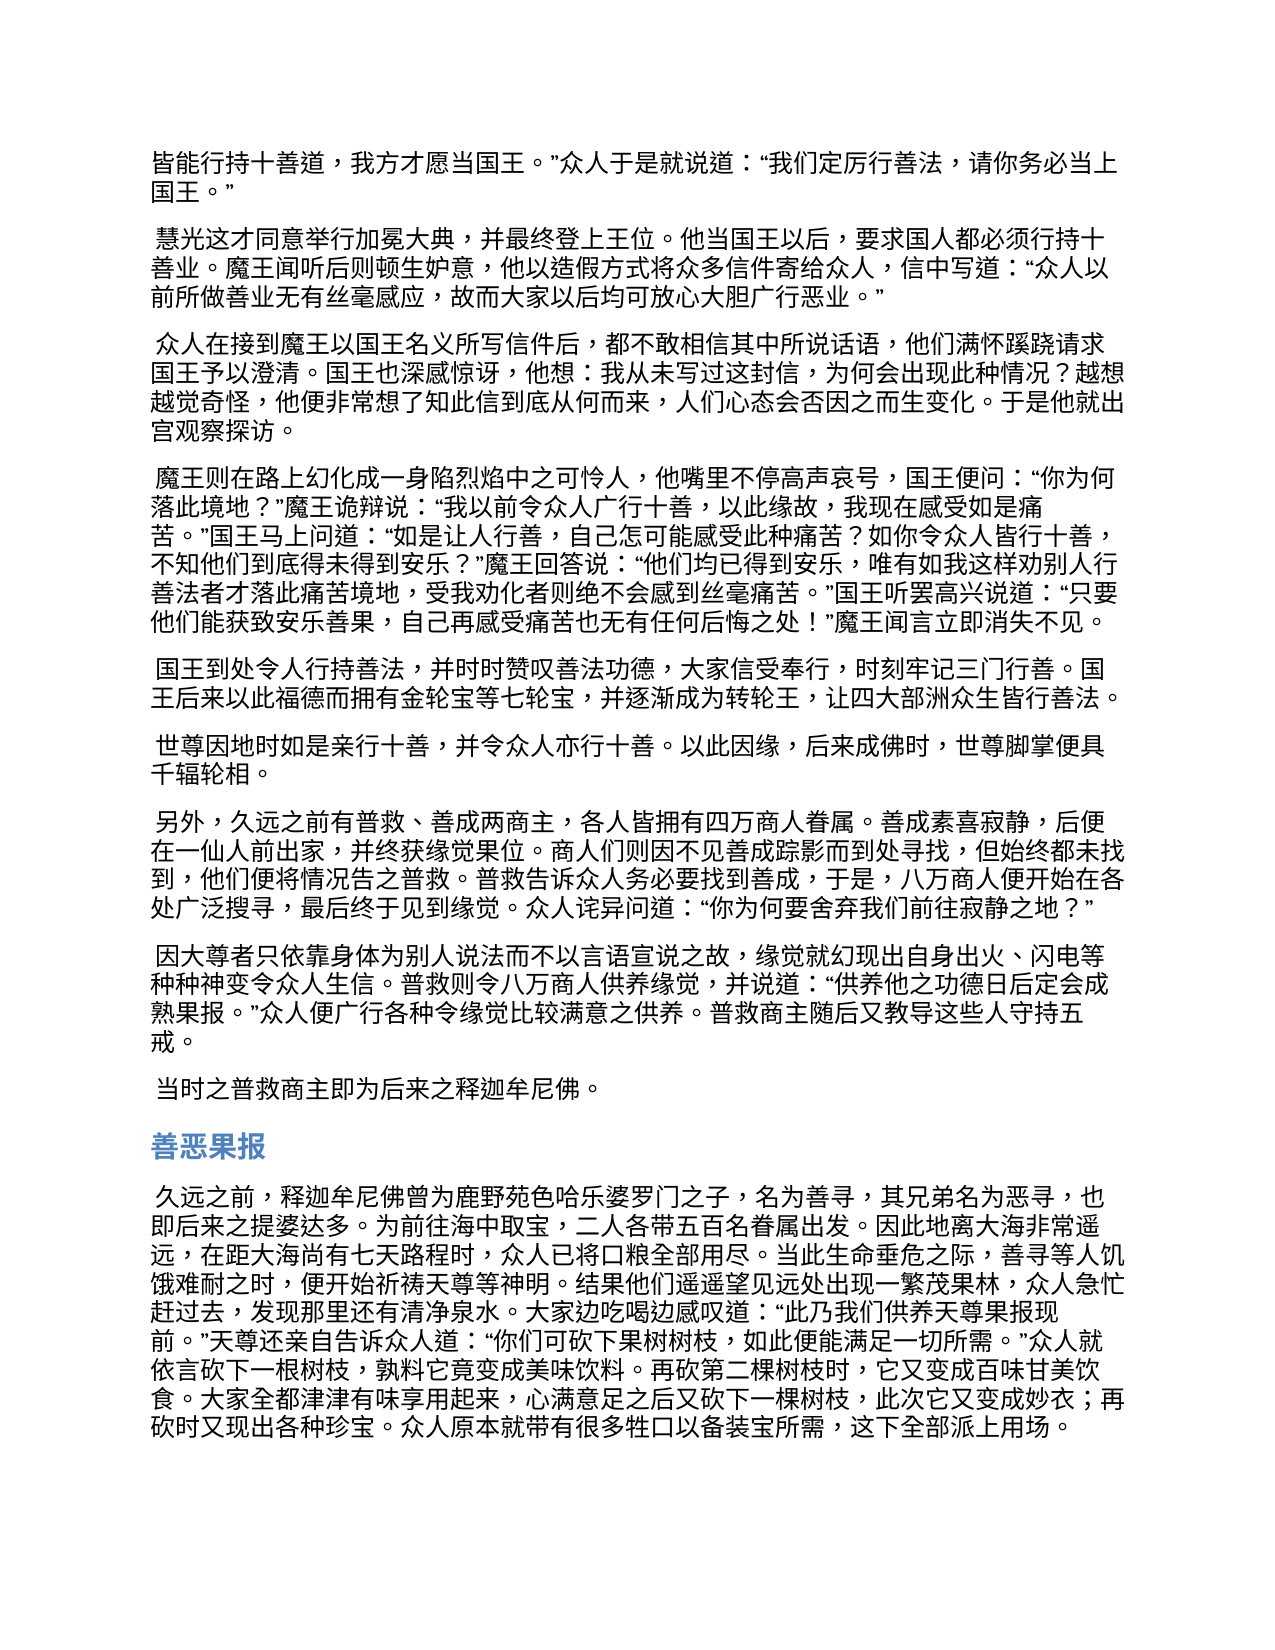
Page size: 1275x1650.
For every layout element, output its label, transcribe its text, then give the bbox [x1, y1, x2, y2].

text 当时之普救商主即为后来之释迦牟尼佛。 [150, 1076, 1125, 1105]
subtitle 善恶果报 [150, 1126, 1125, 1166]
text 魔王则在路上幻化成一身陷烈焰中之可怜人，他嘴里不停高声哀号，国王便问：“你为何落此境地？”魔王诡辩说：“我以前令众人广行十善，以此缘故，我现在感受如是痛苦。”国王马上问道：“如是让人行善，自己怎可能感受此种痛苦？如你令众人皆行十善，不知他们到底得未得到安乐？”魔王回答说：“他们均已得到安乐，唯有如我这样劝别人行善法者才落此痛苦境地，受我劝化者则绝不会感到丝毫痛苦。”国王听罢高兴说道：“只要他们能获致安乐善果，自己再感受痛苦也无有任何后悔之处！”魔王闻言立即消失不见。 [150, 465, 1125, 637]
text 慧光这才同意举行加冕大典，并最终登上王位。他当国王以后，要求国人都必须行持十善业。魔王闻听后则顿生妒意，他以造假方式将众多信件寄给众人，信中写道：“众人以前所做善业无有丝毫感应，故而大家以后均可放心大胆广行恶业。” [150, 226, 1125, 312]
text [150, 150, 1125, 207]
text 世尊因地时如是亲行十善，并令众人亦行十善。以此因缘，后来成佛时，世尊脚掌便具千辐轮相。 [150, 732, 1125, 790]
text 另外，久远之前有普救、善成两商主，各人皆拥有四万商人眷属。善成素喜寂静，后便在一仙人前出家，并终获缘觉果位。商人们则因不见善成踪影而到处寻找，但始终都未找到，他们便将情况告之普救。普救告诉众人务必要找到善成，于是，八万商人便开始在各处广泛搜寻，最后终于见到缘觉。众人诧异问道：“你为何要舍弃我们前往寂静之地？” [150, 809, 1125, 924]
text 众人在接到魔王以国王名义所写信件后，都不敢相信其中所说话语，他们满怀蹊跷请求国王予以澄清。国王也深感惊讶，他想：我从未写过这封信，为何会出现此种情况？越想越觉奇怪，他便非常想了知此信到底从何而来，人们心态会否因之而生变化。于是他就出宫观察探访。 [150, 331, 1125, 446]
text 因大尊者只依靠身体为别人说法而不以言语宣说之故，缘觉就幻现出自身出火、闪电等种种神变令众人生信。普救则令八万商人供养缘觉，并说道：“供养他之功德日后定会成熟果报。”众人便广行各种令缘觉比较满意之供养。普救商主随后又教导这些人守持五戒。 [150, 942, 1125, 1057]
text 国王到处令人行持善法，并时时赞叹善法功德，大家信受奉行，时刻牢记三门行善。国王后来以此福德而拥有金轮宝等七轮宝，并逐渐成为转轮王，让四大部洲众生皆行善法。 [150, 656, 1125, 714]
text 久远之前，释迦牟尼佛曾为鹿野苑色哈乐婆罗门之子，名为善寻，其兄弟名为恶寻，也即后来之提婆达多。为前往海中取宝，二人各带五百名眷属出发。因此地离大海非常遥远，在距大海尚有七天路程时，众人已将口粮全部用尽。当此生命垂危之际，善寻等人饥饿难耐之时，便开始祈祷天尊等神明。结果他们遥遥望见远处出现一繁茂果林，众人急忙赶过去，发现那里还有清净泉水。大家边吃喝边感叹道：“此乃我们供养天尊果报现前。”天尊还亲自告诉众人道：“你们可砍下果树树枝，如此便能满足一切所需。”众人就依言砍下一根树枝，孰料它竟变成美味饮料。再砍第二棵树枝时，它又变成百味甘美饮食。大家全都津津有味享用起来，心满意足之后又砍下一棵树枝，此次它又变成妙衣；再砍时又现出各种珍宝。众人原本就带有很多牲口以备装宝所需，这下全部派上用场。 [150, 1184, 1125, 1443]
